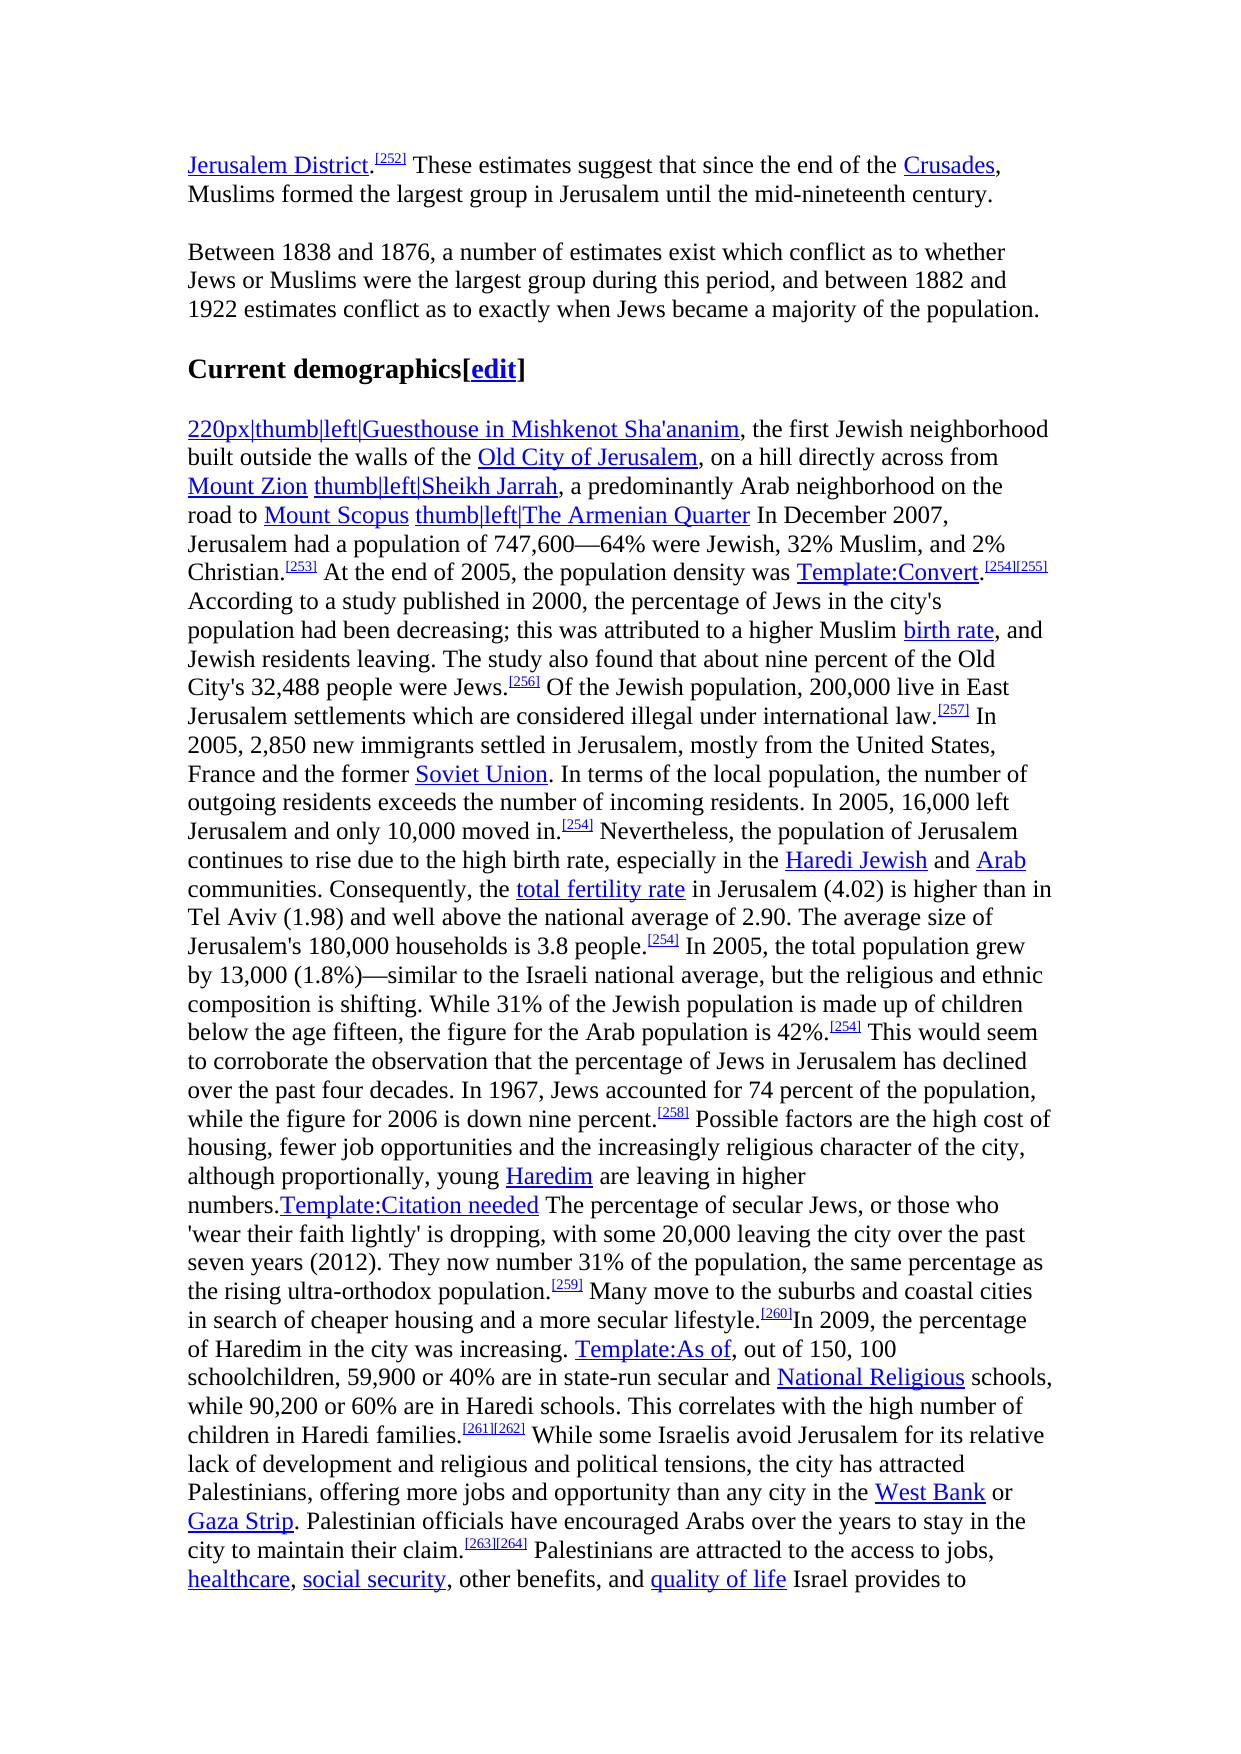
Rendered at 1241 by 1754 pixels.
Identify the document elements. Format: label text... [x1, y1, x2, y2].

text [187, 150, 1053, 207]
text Between 1838 and 1876, a number of estimates exist which conflict as to whether Jews or Muslims were the largest group during this period, and between 1882 and 1922 estimates conflict as to exactly when Jews became a majority of the population. [187, 237, 1053, 323]
subtitle Current demographics[edit] [187, 352, 1053, 384]
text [187, 414, 1053, 1592]
